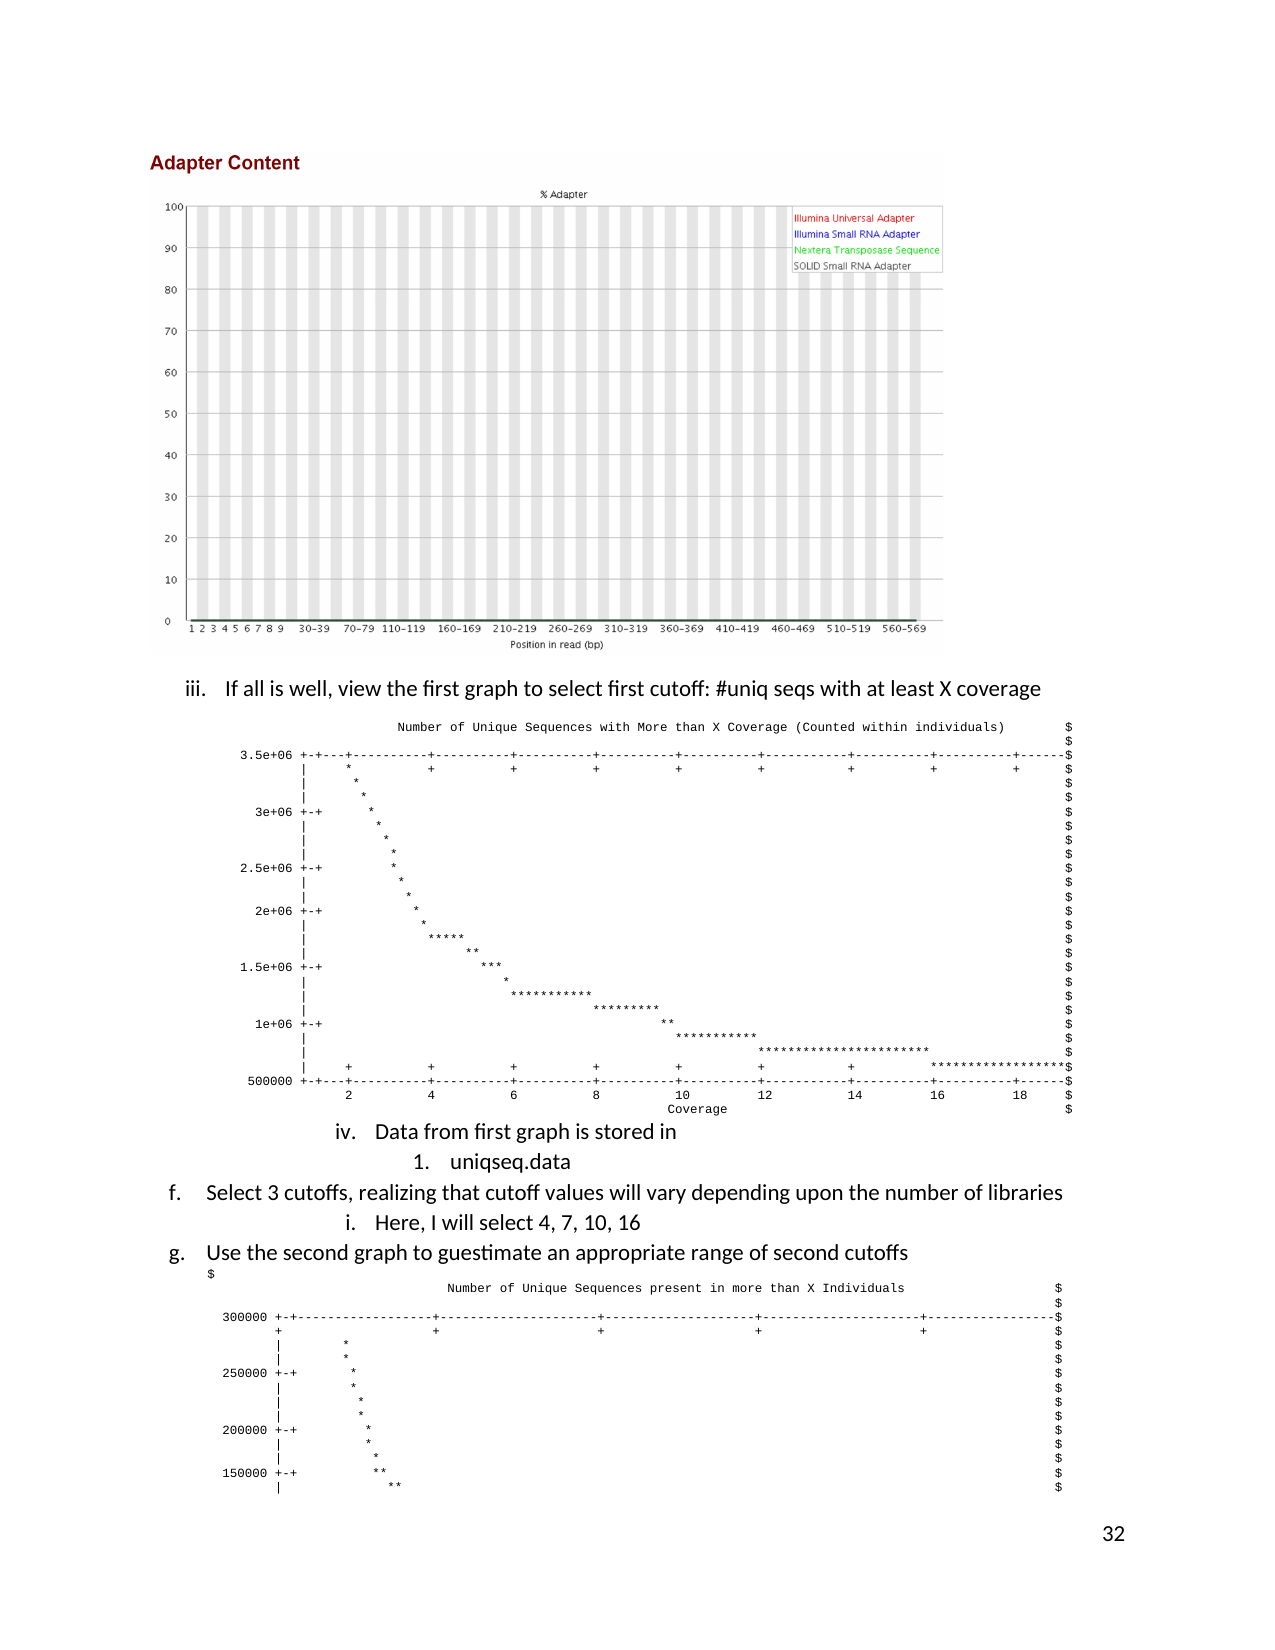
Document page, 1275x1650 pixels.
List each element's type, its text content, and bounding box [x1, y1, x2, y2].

text | * + + + + + + + + $ [225, 763, 1125, 777]
list If all is well, view the first graph to select first cutoff: #uniq seqs with at least X coverage [206, 674, 1125, 702]
list 300000 +-+------------------+---------------------+--------------------+---------------------+-----------------$ [207, 1311, 1125, 1325]
text | * $ [225, 891, 1125, 905]
text | ***** $ [225, 933, 1125, 947]
text | ********* $ [225, 1004, 1125, 1018]
text | * $ [225, 848, 1125, 862]
list Data from first graph is stored in [356, 1117, 1125, 1145]
list Use the second graph to guestimate an appropriate range of second cutoffs [169, 1238, 1125, 1266]
text 1.5e+06 +-+ *** $ [225, 961, 1125, 976]
list | * $ [207, 1353, 1125, 1367]
text | *********** $ [225, 1032, 1125, 1046]
text | * $ [225, 777, 1125, 791]
text | * $ [225, 976, 1125, 990]
picture [150, 150, 944, 655]
list Number of Unique Sequences present in more than X Individuals $ [207, 1282, 1125, 1297]
text Coverage $ [225, 1103, 1125, 1117]
list | * $ [207, 1382, 1125, 1396]
list | ** $ [207, 1481, 1125, 1495]
text | * $ [225, 820, 1125, 834]
text 1e+06 +-+ ** $ [225, 1018, 1125, 1032]
text 2.5e+06 +-+ * $ [225, 862, 1125, 876]
text | * $ [225, 919, 1125, 933]
list Here, I will select 4, 7, 10, 16 [356, 1208, 1125, 1236]
list $ [207, 1297, 1125, 1311]
text 3e+06 +-+ * $ [225, 806, 1125, 820]
text $ [225, 735, 1125, 749]
text 2e+06 +-+ * $ [225, 905, 1125, 919]
text | ** $ [225, 947, 1125, 961]
text | *********************** $ [225, 1046, 1125, 1061]
list | * $ [207, 1339, 1125, 1353]
text 3.5e+06 +-+---+----------+----------+----------+----------+----------+-----------+----------+----------+------$ [225, 749, 1125, 763]
text | * $ [225, 834, 1125, 848]
text Number of Unique Sequences with More than X Coverage (Counted within individuals) $ [225, 721, 1125, 735]
list + + + + + $ [207, 1325, 1125, 1339]
text | + + + + + + + ******************$ [225, 1061, 1125, 1075]
list | * $ [207, 1396, 1125, 1410]
list Select 3 cutoffs, realizing that cutoff values will vary depending upon the number of libraries [169, 1178, 1125, 1206]
list | * $ [207, 1438, 1125, 1452]
list | * $ [207, 1452, 1125, 1467]
list | * $ [207, 1410, 1125, 1424]
list $ [207, 1268, 1125, 1282]
list uniqseq.data [412, 1147, 1125, 1175]
text 2 4 6 8 10 12 14 16 18 $ [225, 1089, 1125, 1103]
list 200000 +-+ * $ [207, 1424, 1125, 1438]
text | * $ [225, 791, 1125, 806]
list 150000 +-+ ** $ [207, 1467, 1125, 1481]
list 250000 +-+ * $ [207, 1367, 1125, 1382]
text 500000 +-+---+----------+----------+----------+----------+----------+-----------+----------+----------+------$ [225, 1075, 1125, 1089]
text | *********** $ [225, 990, 1125, 1004]
text | * $ [225, 876, 1125, 891]
